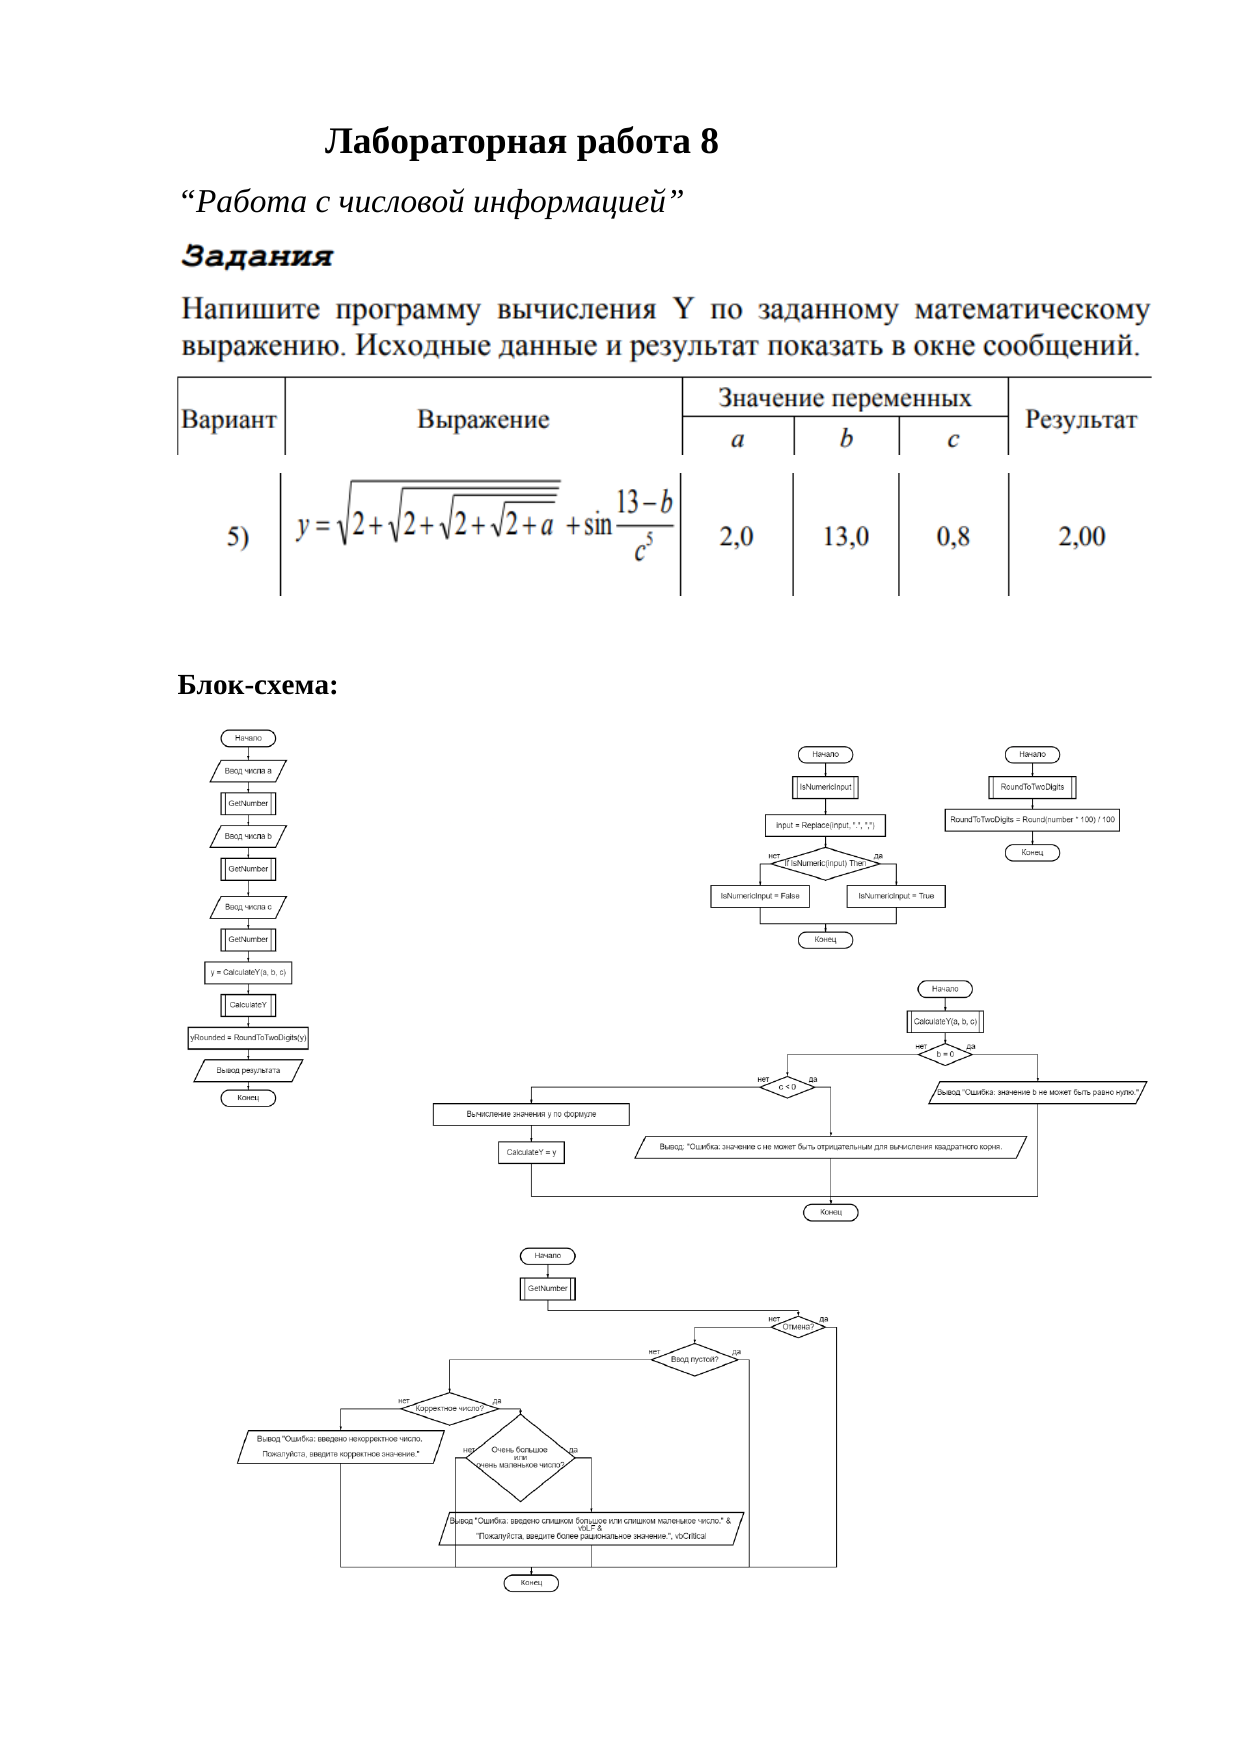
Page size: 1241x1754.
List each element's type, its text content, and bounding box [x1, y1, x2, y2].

text Лабораторная работа 8 [251, 118, 1152, 161]
picture [177, 720, 1152, 1602]
text “Работа с числовой информацией” [177, 181, 1152, 220]
text Блок-схема: [177, 667, 1152, 701]
picture [177, 239, 1152, 455]
picture [177, 473, 1152, 596]
